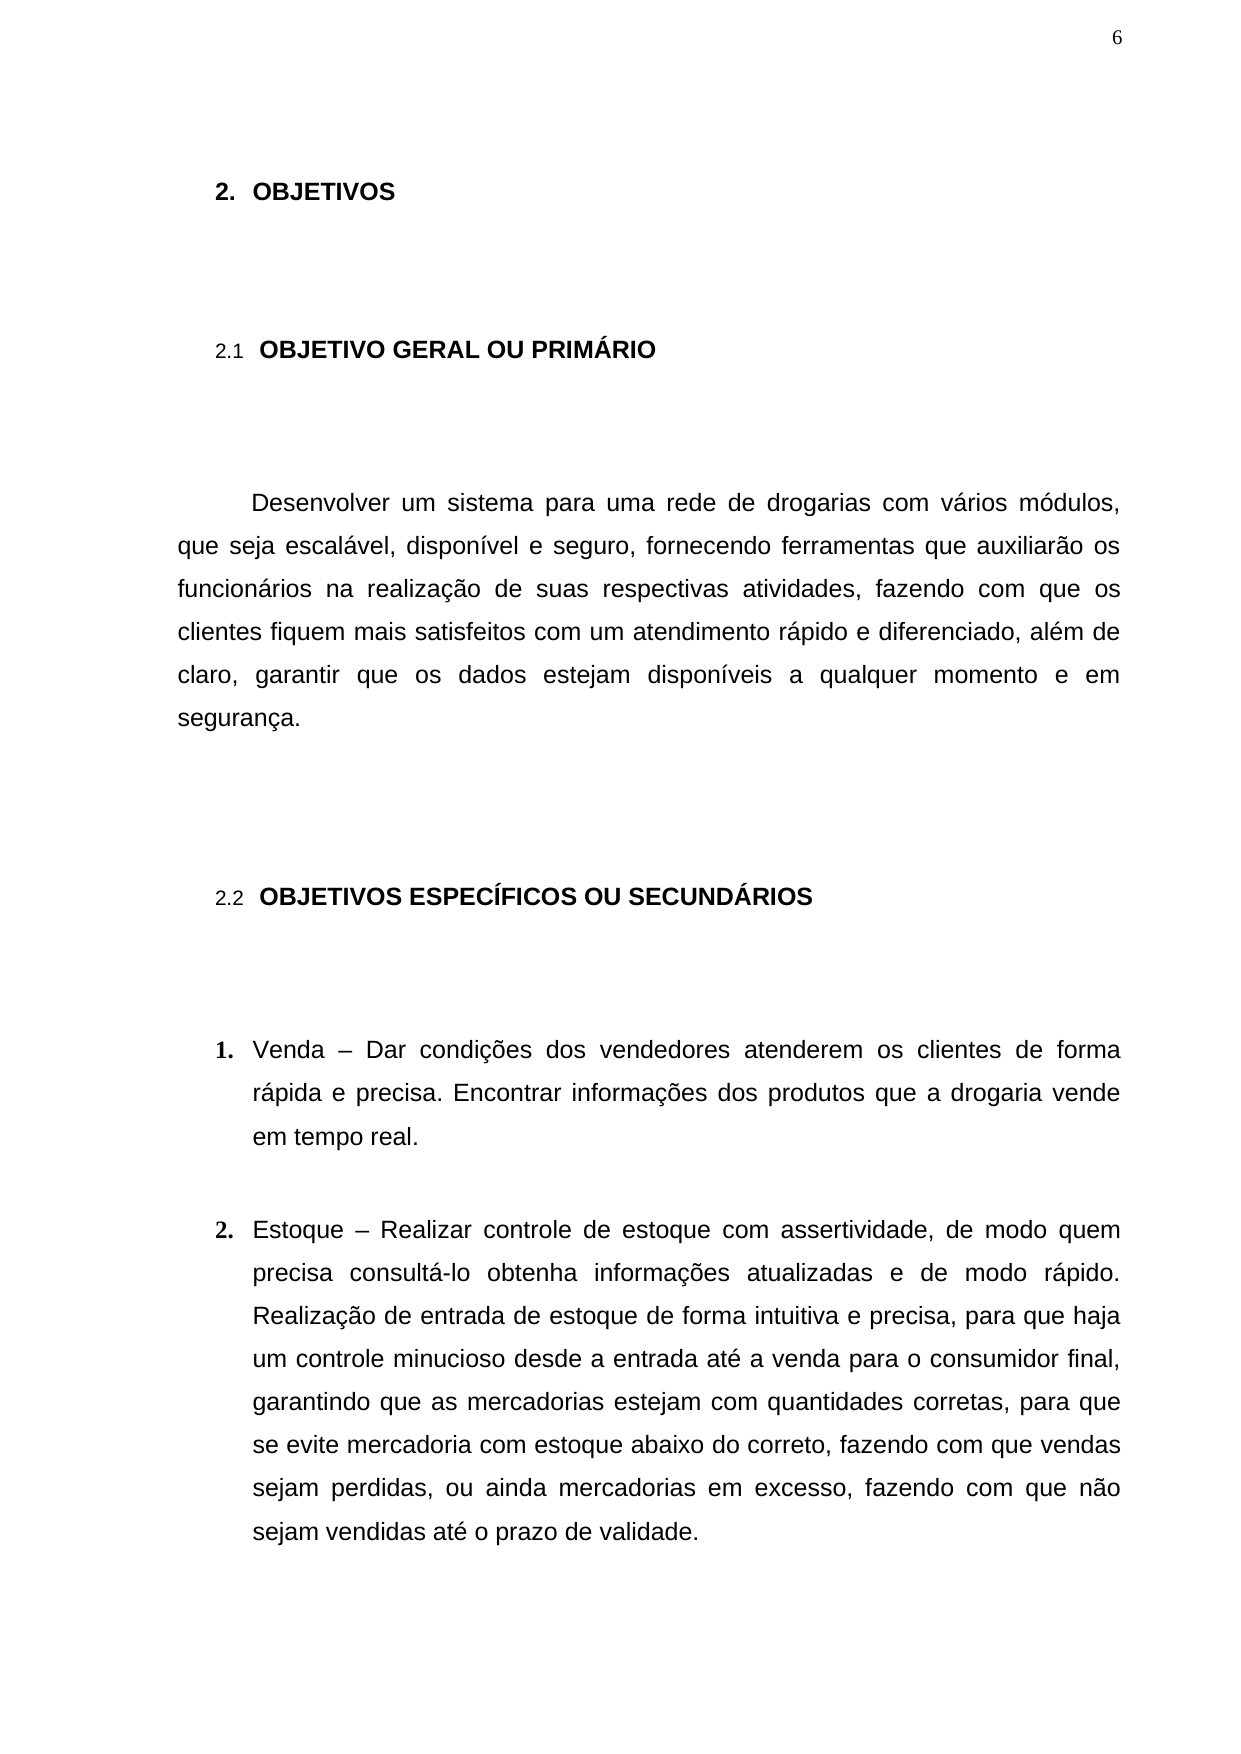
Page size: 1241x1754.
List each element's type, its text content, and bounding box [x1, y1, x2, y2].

list Venda – Dar condições dos vendedores atenderem os clientes de forma rápida e precisa. Encontrar informações dos produtos que a drogaria vende em tempo real. [215, 1035, 1122, 1150]
text Desenvolver um sistema para uma rede de drogarias com vários módulos, que seja escalável, disponível e seguro, fornecendo ferramentas que auxiliarão os funcionários na realização de suas respectivas atividades, fazendo com que os clientes fiquem mais satisfeitos com um atendimento rápido e diferenciado, além de claro, garantir que os dados estejam disponíveis a qualquer momento e em segurança. [177, 487, 1122, 732]
list Estoque – Realizar controle de estoque com assertividade, de modo quem precisa consultá-lo obtenha informações atualizadas e de modo rápido. Realização de entrada de estoque de forma intuitiva e precisa, para que haja um controle minucioso desde a entrada até a venda para o consumidor final, garantindo que as mercadorias estejam com quantidades corretas, para que se evite mercadoria com estoque abaixo do correto, fazendo com que vendas sejam perdidas, ou ainda mercadorias em excesso, fazendo com que não sejam vendidas até o prazo de validade. [215, 1214, 1122, 1545]
subtitle OBJETIVO GERAL OU PRIMÁRIO [215, 335, 1122, 363]
list OBJETIVOS [215, 177, 1122, 206]
subtitle OBJETIVOS ESPECÍFICOS OU SECUNDÁRIOS [215, 882, 1122, 911]
